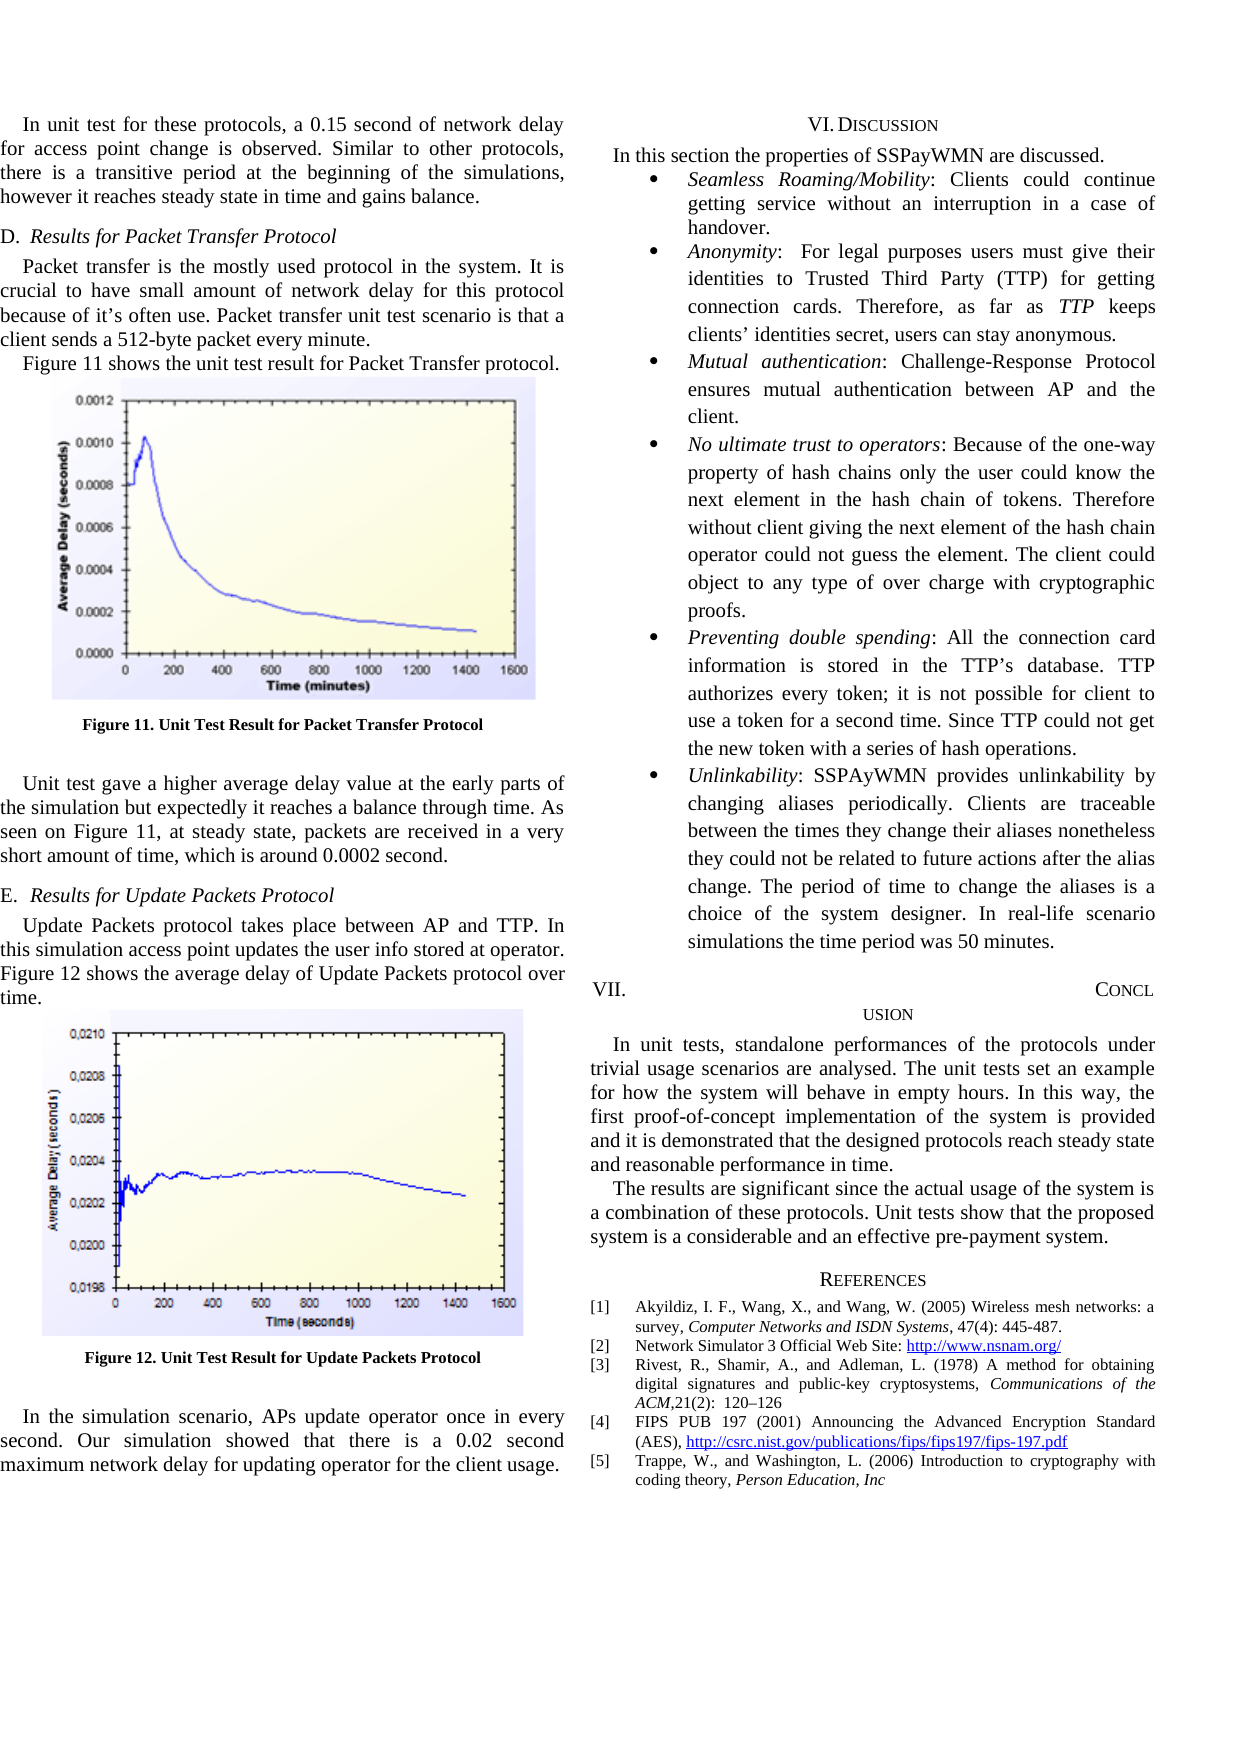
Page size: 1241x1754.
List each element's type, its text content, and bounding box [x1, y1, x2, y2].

text In the simulation scenario, APs update operator once in every second. Our simulation showed that there is a 0.02 second maximum network delay for updating operator for the client usage. [0, 1404, 565, 1476]
text Network Simulator 3 Official Web Site: http://www.nsnam.org/ [590, 1336, 1156, 1355]
picture [49, 374, 539, 703]
text Packet transfer is the mostly used protocol in the system. It is crucial to have small amount of network delay for this protocol because of it’s often use. Packet transfer unit test scenario is that a client sends a 512-byte packet every minute. [0, 254, 565, 351]
subtitle Conclusion [590, 977, 1156, 1025]
list Unlinkability: SSPAyWMN provides unlinkability by changing aliases periodically. Clients are traceable between the times they change their aliases nonetheless they could not be related to future actions after the alias change. The period of time to change the aliases is a choice of the system designer. In real-life scenario simulations the time period was 50 minutes. [650, 763, 1156, 953]
text Akyildiz, I. F., Wang, X., and Wang, W. (2005) Wireless mesh networks: a survey, Computer Networks and ISDN Systems, 47(4): 445-487. [590, 1297, 1156, 1336]
list Mutual authentication: Challenge-Response Protocol ensures mutual authentication between AP and the client. [650, 349, 1156, 428]
subtitle References [590, 1267, 1156, 1291]
list No ultimate trust to operators: Because of the one-way property of hash chains only the user could know the next element in the hash chain of tokens. Therefore without client giving the next element of the hash chain operator could not guess the element. The client could object to any type of over charge with cryptographic proofs. [650, 432, 1156, 622]
text Figure 11. Unit Test Result for Packet Transfer Protocol [0, 715, 565, 734]
text Figure 12. Unit Test Result for Update Packets Protocol [0, 1348, 565, 1367]
text The results are significant since the actual usage of the system is a combination of these protocols. Unit tests show that the proposed system is a considerable and an effective pre-payment system. [590, 1176, 1156, 1248]
text In this section the properties of SSPayWMN are discussed. [590, 142, 1156, 167]
list Anonymity: For legal purposes users must give their identities to Trusted Third Party (TTP) for getting connection cards. Therefore, as far as TTP keeps clients’ identities secret, users can stay anonymous. [650, 239, 1156, 346]
text Unit test gave a higher average delay value at the early parts of the simulation but expectedly it reaches a balance through time. As seen on Figure 11, at steady state, packets are received in a very short amount of time, which is around 0.0002 second. [0, 771, 565, 867]
subtitle Results for Update Packets Protocol [0, 883, 565, 907]
picture [42, 1009, 524, 1336]
list Seamless Roaming/Mobility: Clients could continue getting service without an interruption in a case of handover. [650, 167, 1156, 239]
text FIPS PUB 197 (2001) Announcing the Advanced Encryption Standard (AES), http://csrc.nist.gov/publications/fips/fips197/fips-197.pdf [590, 1412, 1156, 1451]
list Preventing double spending: All the connection card information is stored in the TTP’s database. TTP authorizes every token; it is not possible for client to use a token for a second time. Since TTP could not get the new token with a series of hash operations. [650, 625, 1156, 760]
subtitle Results for Packet Transfer Protocol [0, 224, 565, 248]
text Figure 11 shows the unit test result for Packet Transfer protocol. [0, 351, 565, 375]
text Trappe, W., and Washington, L. (2006) Introduction to cryptography with coding theory, Person Education, Inc [590, 1451, 1156, 1489]
text Rivest, R., Shamir, A., and Adleman, L. (1978) A method for obtaining digital signatures and public-key cryptosystems, Communications of the ACM,21(2): 120–126 [590, 1355, 1156, 1412]
subtitle Discussion [590, 112, 1156, 136]
text Update Packets protocol takes place between AP and TTP. In this simulation access point updates the user info stored at operator. Figure 12 shows the average delay of Update Packets protocol over time. [0, 913, 565, 1009]
text In unit tests, standalone performances of the protocols under trivial usage scenarios are analysed. The unit tests set an example for how the system will behave in empty hours. In this way, the first proof-of-concept implementation of the system is provided and it is demonstrated that the designed protocols reach steady state and reasonable performance in time. [590, 1032, 1156, 1176]
text In unit test for these protocols, a 0.15 second of network delay for access point change is observed. Similar to other protocols, there is a transitive period at the beginning of the simulations, however it reaches steady state in time and gains balance. [0, 112, 565, 208]
